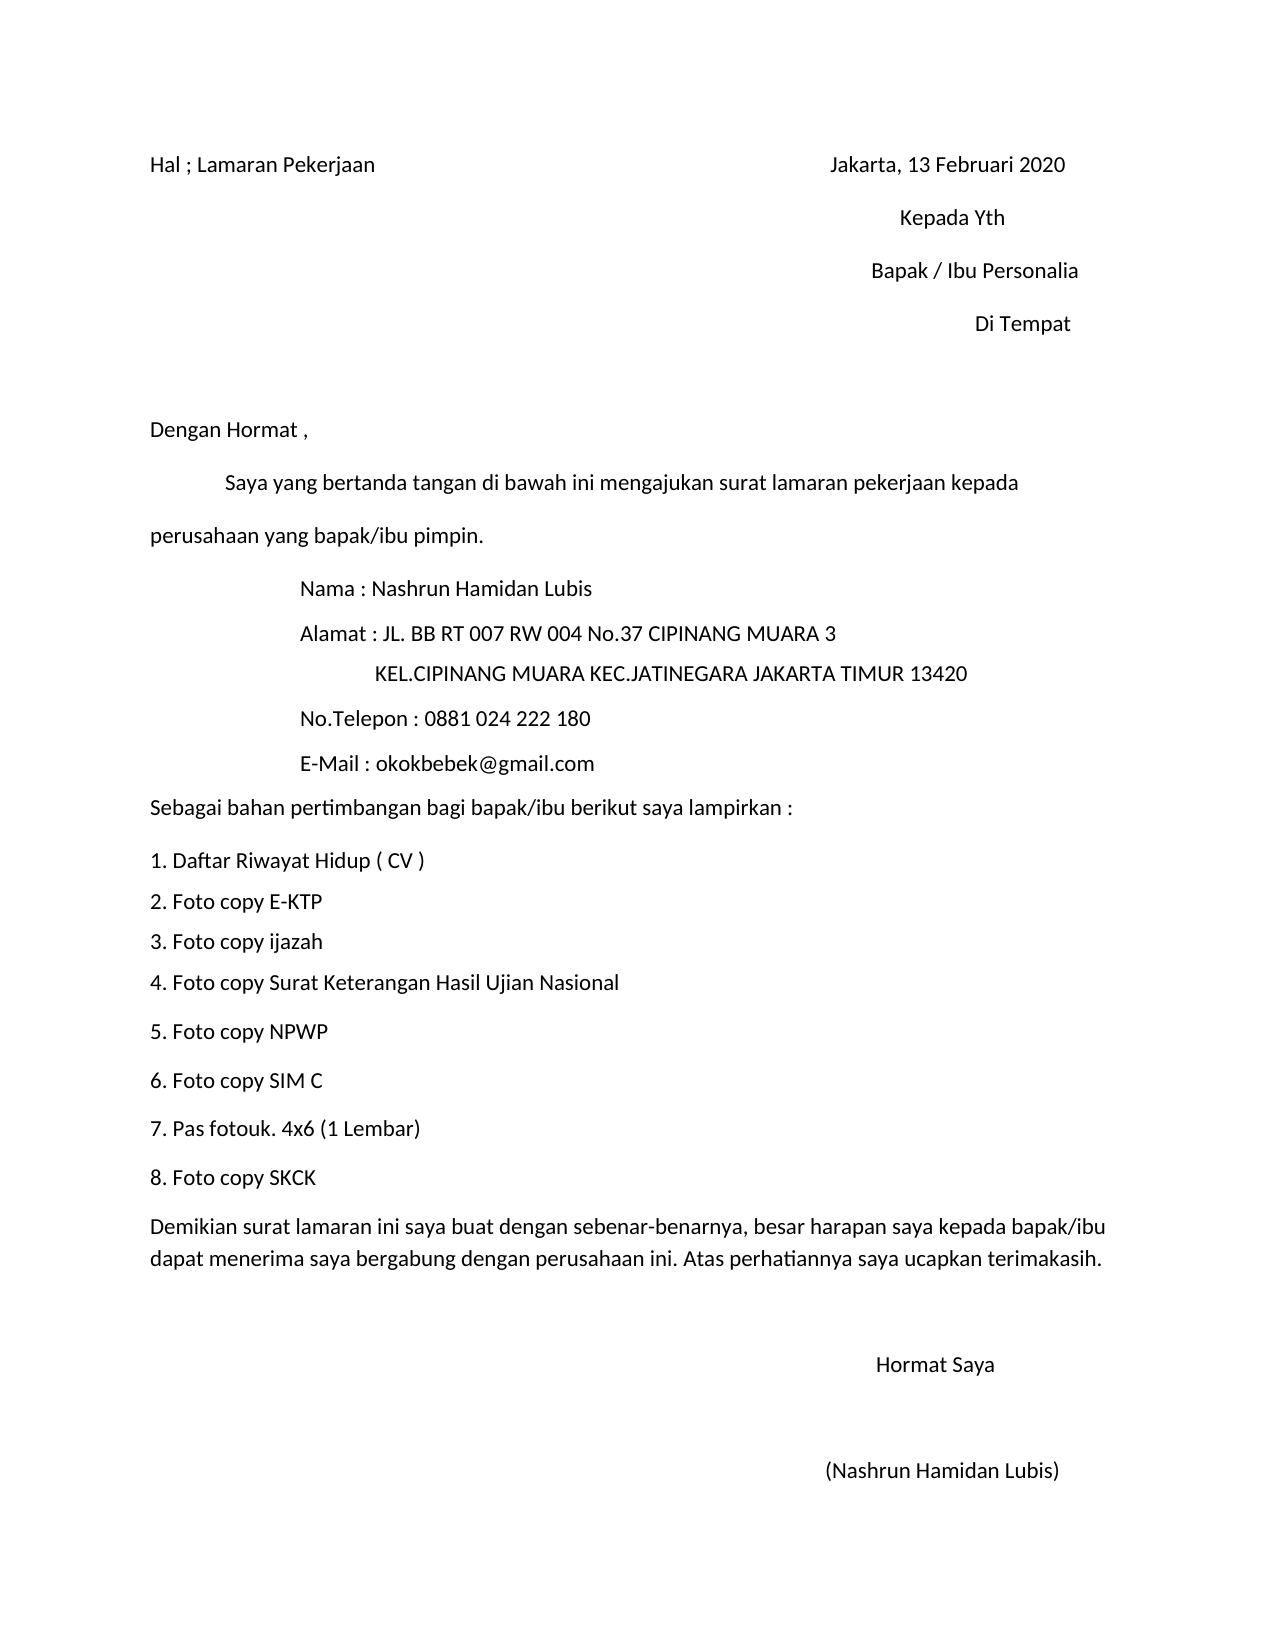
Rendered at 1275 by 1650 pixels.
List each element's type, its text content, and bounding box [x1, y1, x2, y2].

text KEL.CIPINANG MUARA KEC.JATINEGARA JAKARTA TIMUR 13420 [300, 659, 1125, 687]
text 7. Pas fotouk. 4x6 (1 Lembar) [150, 1114, 1125, 1143]
text Sebagai bahan pertimbangan bagi bapak/ibu berikut saya lampirkan : [150, 793, 1125, 821]
text 2. Foto copy E-KTP [150, 887, 1125, 915]
text Bapak / Ibu Personalia [825, 256, 1125, 284]
text E-Mail : okokbebek@gmail.com [225, 749, 1125, 777]
text 1. Daftar Riwayat Hidup ( CV ) [150, 846, 1125, 874]
text No.Telepon : 0881 024 222 180 [300, 704, 1125, 732]
text 5. Foto copy NPWP [150, 1017, 1125, 1045]
text Nama : Nashrun Hamidan Lubis [225, 574, 1125, 602]
text 4. Foto copy Surat Keterangan Hasil Ujian Nasional [150, 968, 1125, 996]
text 8. Foto copy SKCK [150, 1163, 1125, 1191]
text Demikian surat lamaran ini saya buat dengan sebenar-benarnya, besar harapan saya kepada bapak/ibu dapat menerima saya bergabung dengan perusahaan ini. Atas perhatiannya saya ucapkan terimakasih. [150, 1212, 1125, 1272]
text Kepada Yth [825, 203, 1125, 231]
text 6. Foto copy SIM C [150, 1066, 1125, 1094]
text 3. Foto copy ijazah [150, 927, 1125, 956]
text perusahaan yang bapak/ibu pimpin. [150, 521, 1125, 549]
text Di Tempat [900, 309, 1125, 337]
text Saya yang bertanda tangan di bawah ini mengajukan surat lamaran pekerjaan kepada [150, 468, 1125, 496]
text Dengan Hormat , [150, 415, 1125, 443]
text Hormat Saya [150, 1351, 1125, 1378]
text (Nashrun Hamidan Lubis) [825, 1457, 1125, 1484]
text Alamat : JL. BB RT 007 RW 004 No.37 CIPINANG MUARA 3 [225, 619, 1125, 647]
text Hal ; Lamaran Pekerjaan Jakarta, 13 Februari 2020 [150, 150, 1125, 178]
